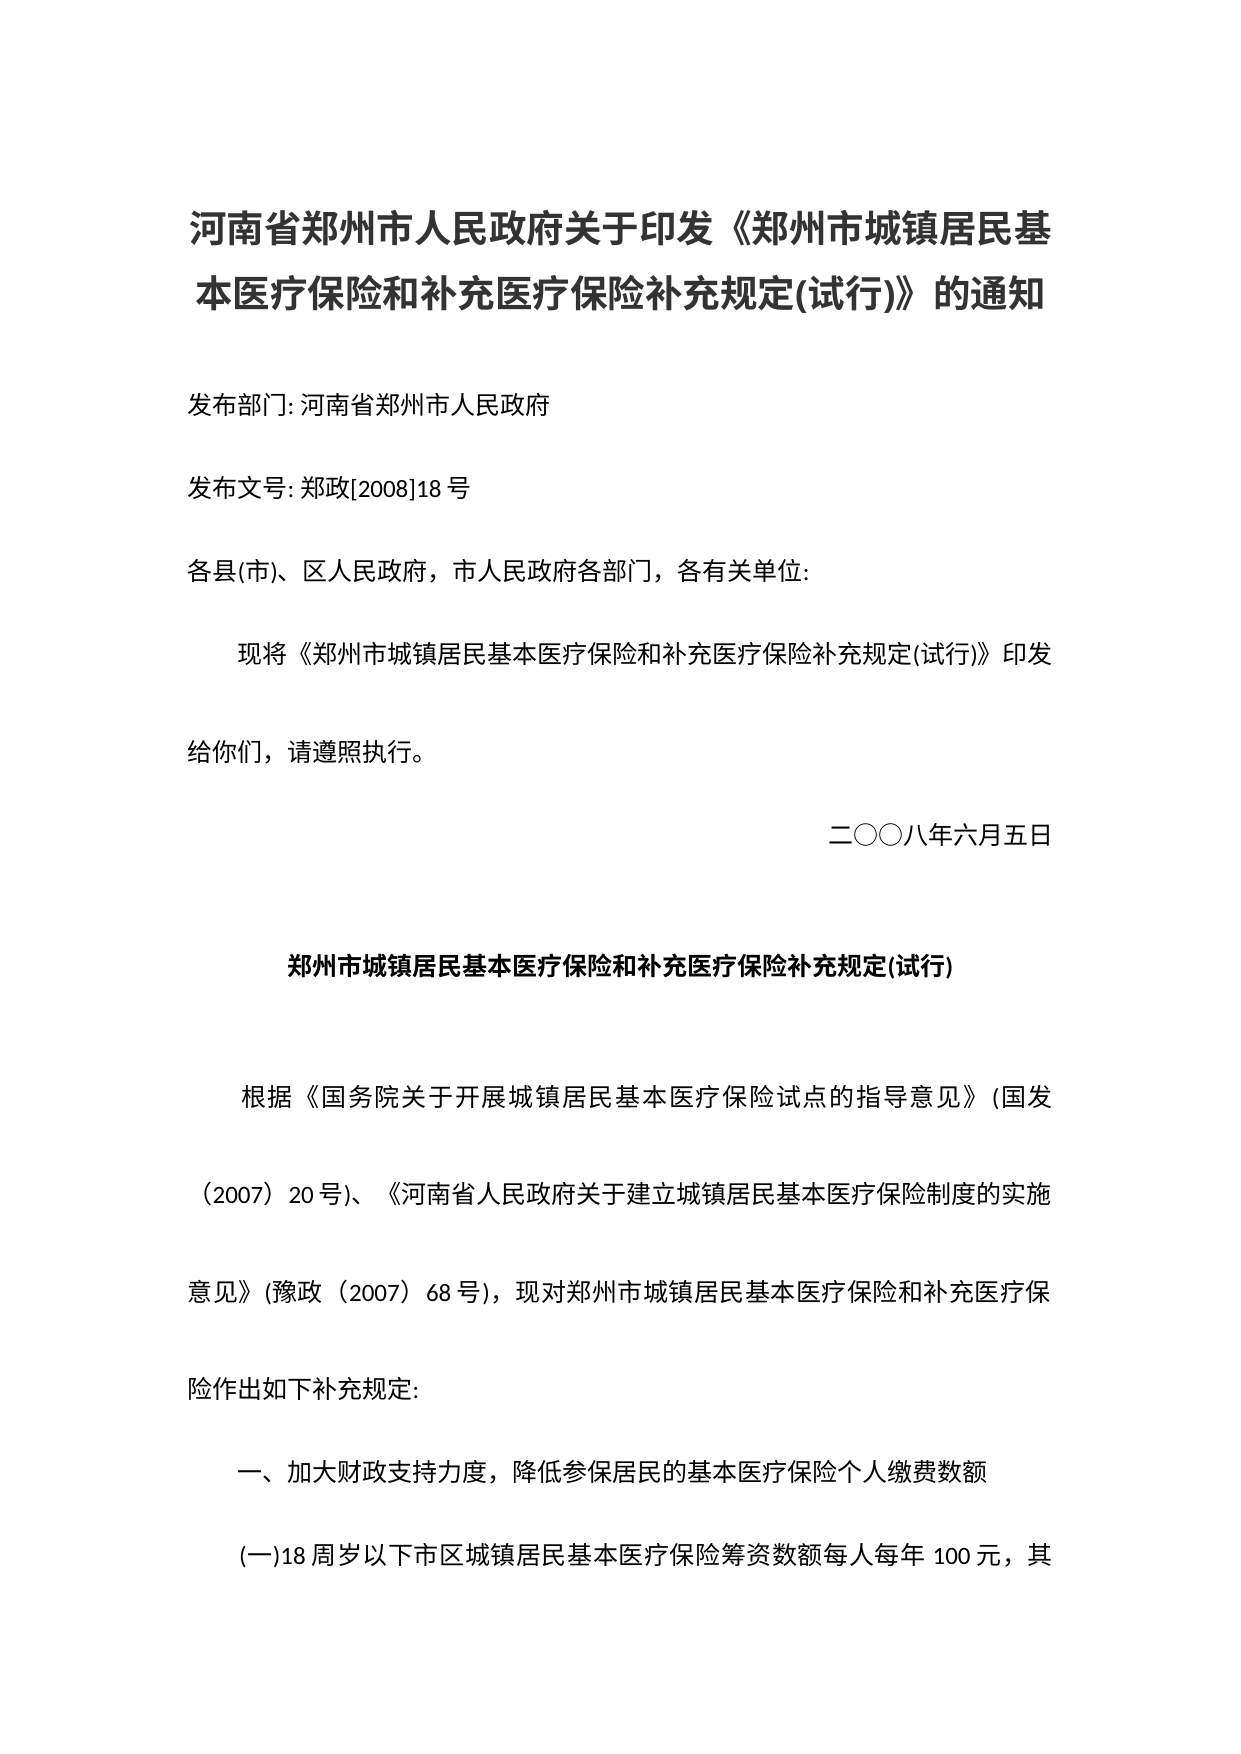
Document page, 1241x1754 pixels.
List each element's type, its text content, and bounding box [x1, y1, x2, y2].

text 发布部门: 河南省郑州市人民政府 [187, 371, 1053, 436]
text 二○○八年六月五日 [187, 801, 1053, 866]
text 现将《郑州市城镇居民基本医疗保险和补充医疗保险补充规定(试行)》印发给你们，请遵照执行。 [187, 620, 1053, 783]
text 郑州市城镇居民基本医疗保险和补充医疗保险补充规定(试行) [187, 932, 1053, 997]
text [187, 1521, 1053, 1586]
text 各县(市)、区人民政府，市人民政府各部门，各有关单位: [187, 537, 1053, 602]
text 一、加大财政支持力度，降低参保居民的基本医疗保险个人缴费数额 [187, 1438, 1053, 1503]
text 发布文号: 郑政[2008]18号 [187, 454, 1053, 519]
subtitle 河南省郑州市人民政府关于印发《郑州市城镇居民基本医疗保险和补充医疗保险补充规定(试行)》的通知 [187, 193, 1053, 323]
text 根据《国务院关于开展城镇居民基本医疗保险试点的指导意见》(国发（2007）20号)、《河南省人民政府关于建立城镇居民基本医疗保险制度的实施意见》(豫政（2007）68号)，现对郑州市城镇居民基本医疗保险和补充医疗保险作出如下补充规定: [187, 1063, 1053, 1420]
